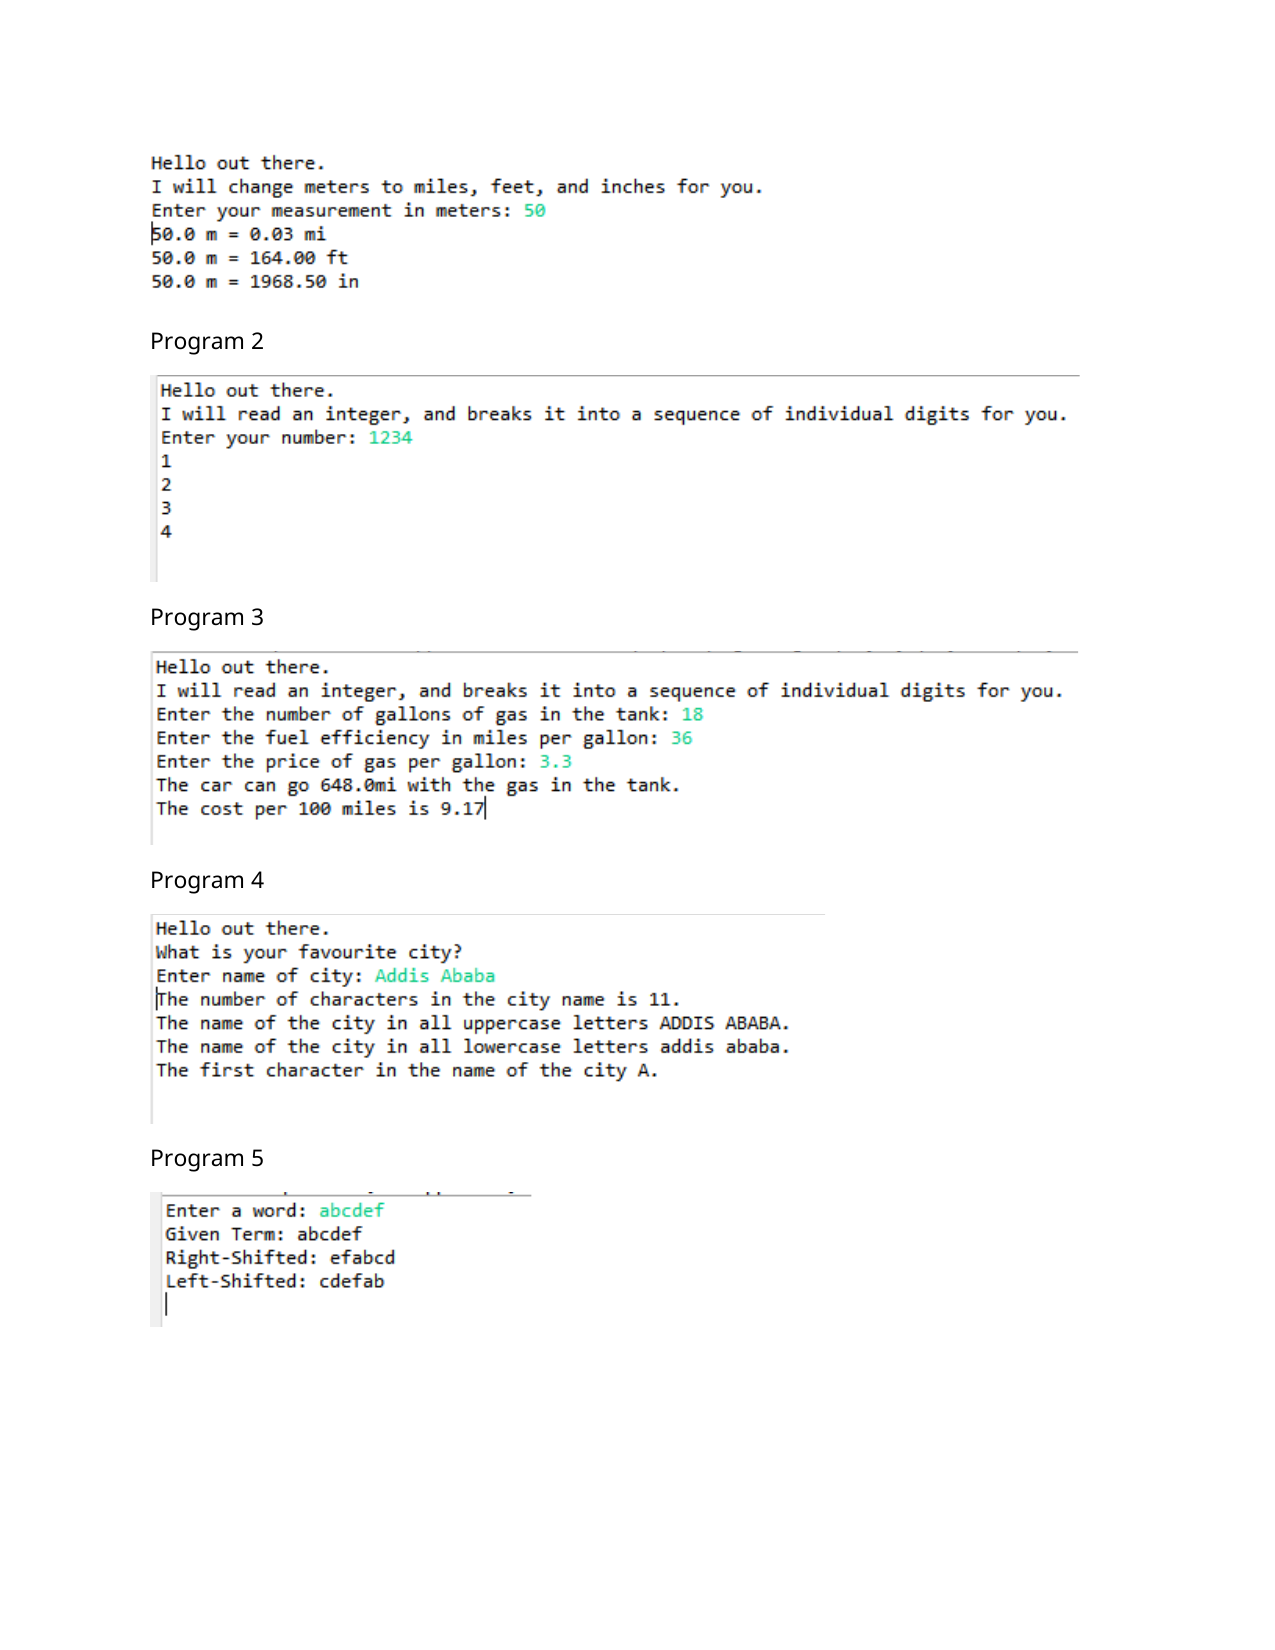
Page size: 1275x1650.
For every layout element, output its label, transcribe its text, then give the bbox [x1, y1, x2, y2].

picture [150, 914, 826, 1124]
picture [150, 651, 1079, 845]
text Program 2 [150, 325, 1125, 356]
picture [150, 150, 771, 307]
text Program 5 [150, 1142, 1125, 1173]
picture [150, 1192, 532, 1327]
text Program 4 [150, 864, 1125, 895]
picture [150, 375, 1080, 582]
text Program 3 [150, 601, 1125, 632]
